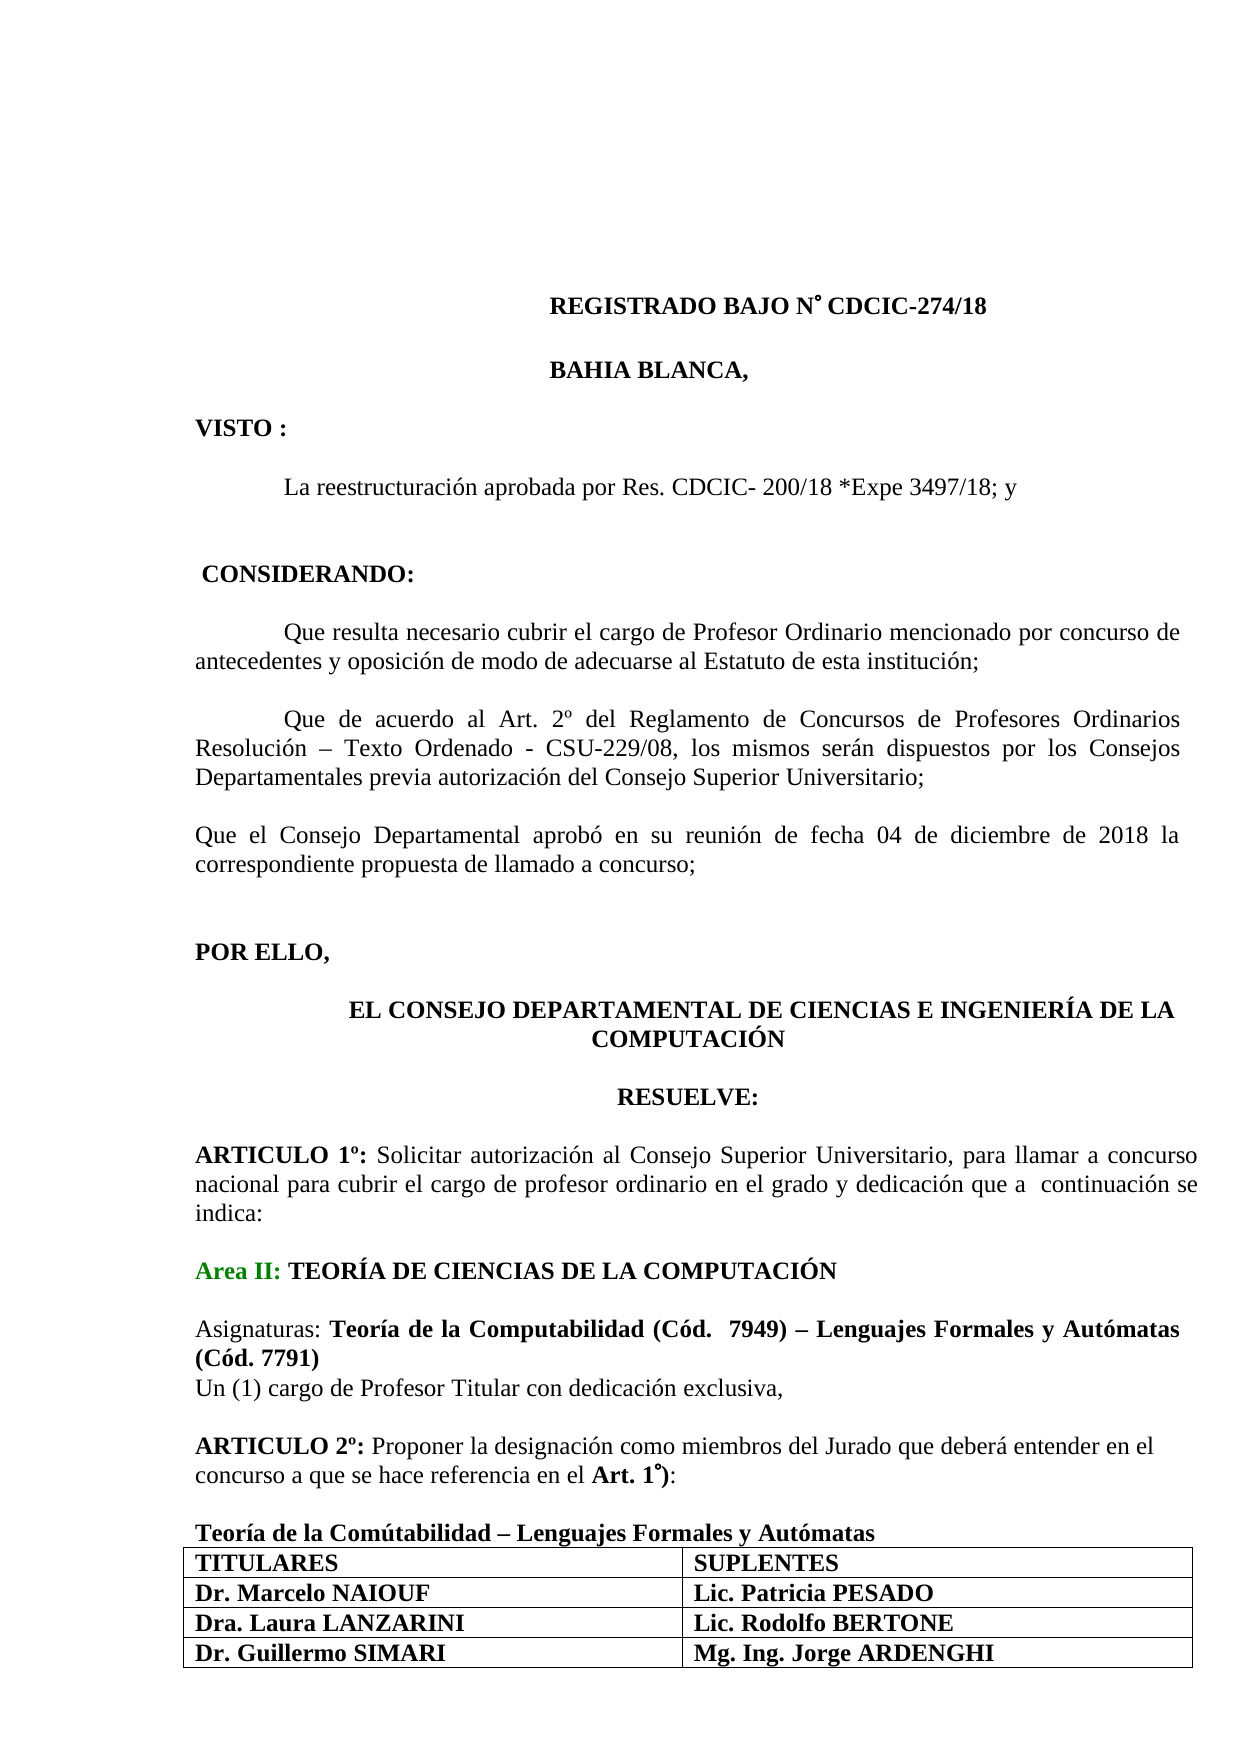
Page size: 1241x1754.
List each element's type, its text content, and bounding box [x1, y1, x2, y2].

text RESUELVE: [195, 1082, 1181, 1111]
table_header TITULARES [184, 1548, 682, 1577]
text EL CONSEJO DEPARTAMENTAL DE CIENCIAS E INGENIERÍA DE LA COMPUTACIÓN [195, 994, 1181, 1053]
text Que resulta necesario cubrir el cargo de Profesor Ordinario mencionado por concurso de antecedentes y oposición de modo de adecuarse al Estatuto de esta institución; [195, 617, 1181, 675]
text Que el Consejo Departamental aprobó en su reunión de fecha 04 de diciembre de 2018 la correspondiente propuesta de llamado a concurso; [195, 820, 1181, 878]
text BAHIA BLANCA, [195, 355, 1181, 384]
subtitle REGISTRADO BAJO N CDCIC-274/18 [195, 291, 1181, 320]
subtitle POR ELLO, [195, 936, 1181, 966]
text ARTICULO 1º: Solicitar autorización al Consejo Superior Universitario, para llamar a concurso nacional para cubrir el cargo de profesor ordinario en el grado y dedicación que a continuación se indica: [195, 1140, 1199, 1227]
subtitle CONSIDERANDO: [195, 559, 1181, 588]
text VISTO : [195, 413, 1181, 442]
text Que de acuerdo al Art. 2º del Reglamento de Concursos de Profesores Ordinarios Resolución – Texto Ordenado - CSU-229/08, los mismos serán dispuestos por los Consejos Departamentales previa autorización del Consejo Superior Universitario; [195, 704, 1181, 791]
text Asignaturas: Teoría de la Computabilidad (Cód. 7949) – Lenguajes Formales y Autómatas (Cód. 7791) [195, 1314, 1181, 1372]
table_header SUPLENTES [683, 1548, 1192, 1577]
text Un (1) cargo de Profesor Titular con dedicación exclusiva, [195, 1372, 1181, 1401]
table_cell Dr. Marcelo NAIOUF [184, 1578, 682, 1607]
text La reestructuración aprobada por Res. CDCIC- 200/18 *Expe 3497/18; y [195, 471, 1181, 501]
table_cell Mg. Ing. Jorge ARDENGHI [683, 1638, 1192, 1667]
table_cell Lic. Patricia PESADO [683, 1578, 1192, 1607]
subtitle Area II: TEORÍA DE CIENCIAS DE LA COMPUTACIÓN [195, 1256, 1181, 1285]
table_cell Lic. Rodolfo BERTONE [683, 1608, 1192, 1637]
text ARTICULO 2º: Proponer la designación como miembros del Jurado que deberá entender en el concurso a que se hace referencia en el Art. 1): [195, 1431, 1181, 1489]
text Teoría de la Comútabilidad – Lenguajes Formales y Autómatas [195, 1518, 1181, 1547]
table_cell Dr. Guillermo SIMARI [184, 1638, 682, 1667]
table_cell Dra. Laura LANZARINI [184, 1608, 682, 1637]
